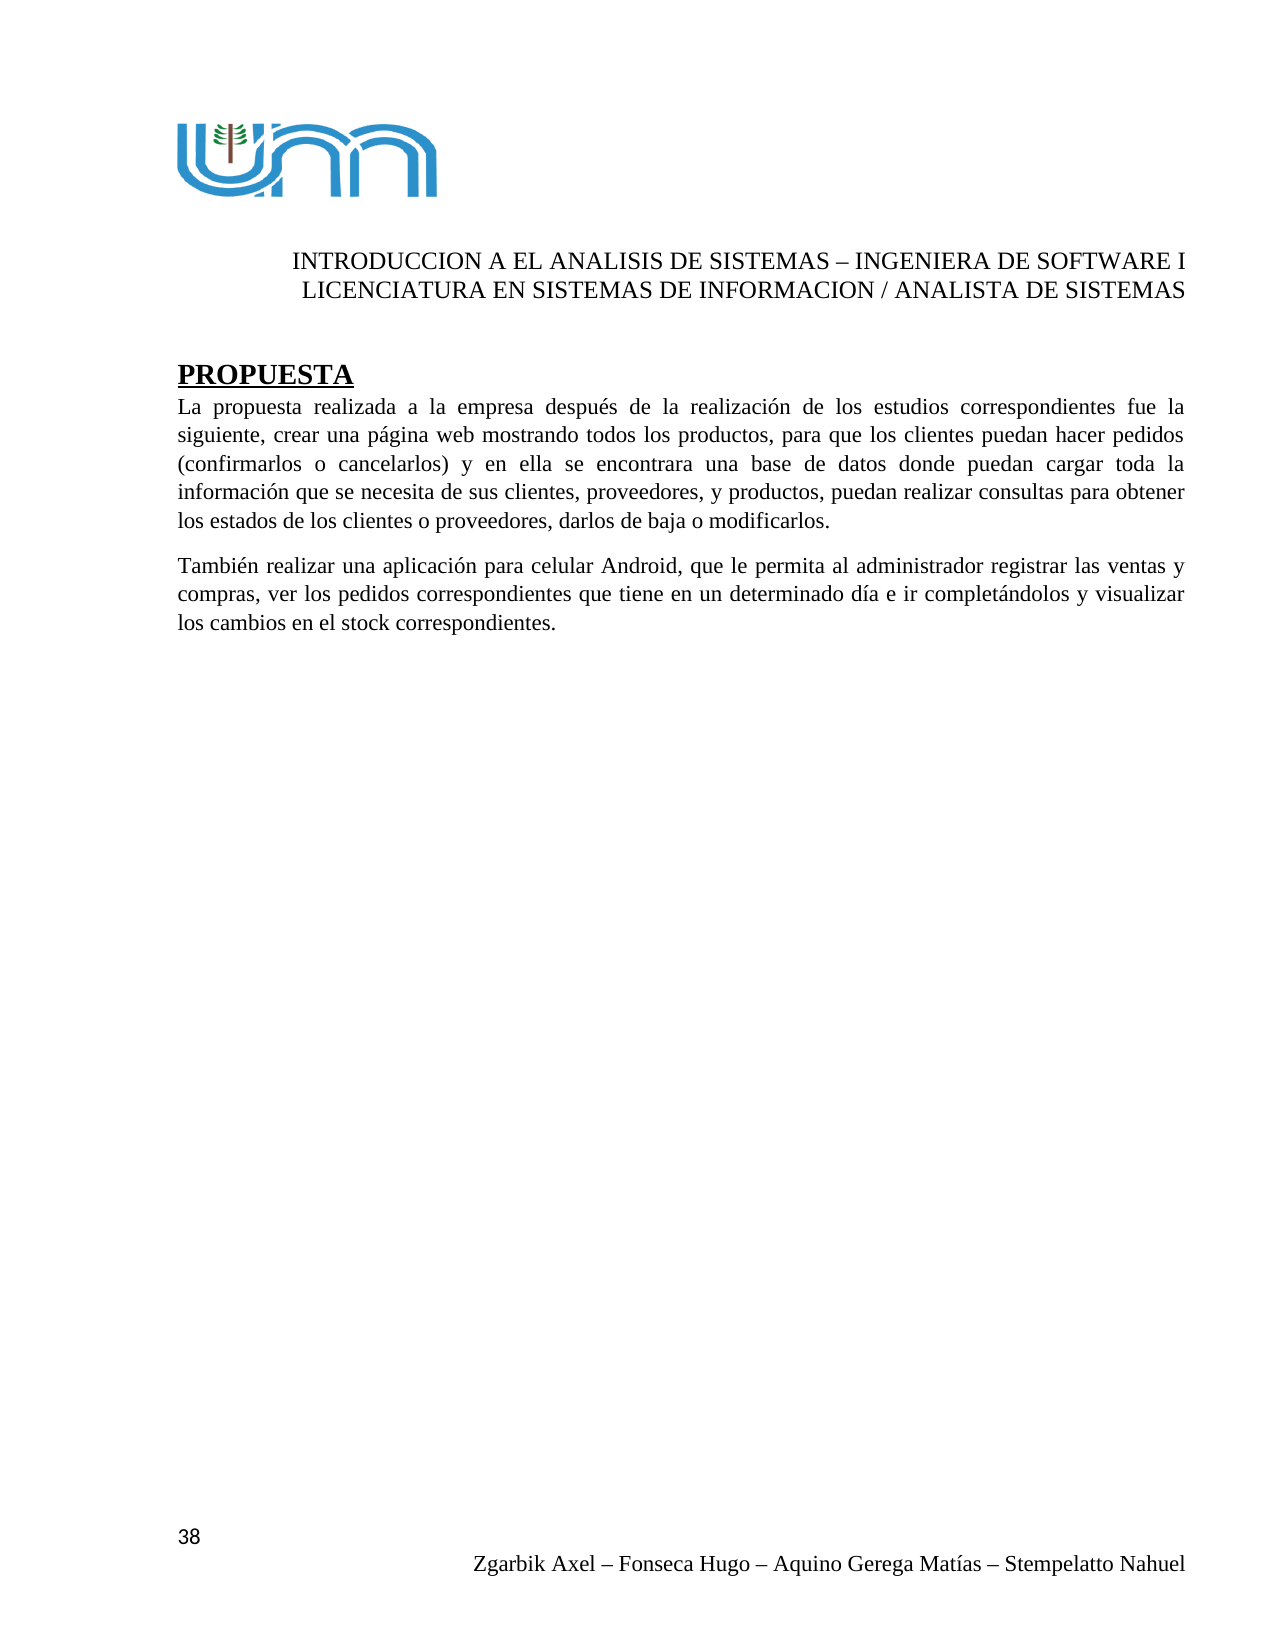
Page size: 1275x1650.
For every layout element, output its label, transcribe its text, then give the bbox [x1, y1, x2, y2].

subtitle PROPUESTA [177, 357, 1186, 390]
picture [177, 73, 438, 247]
text La propuesta realizada a la empresa después de la realización de los estudios correspondientes fue la siguiente, crear una página web mostrando todos los productos, para que los clientes puedan hacer pedidos (confirmarlos o cancelarlos) y en ella se encontrara una base de datos donde puedan cargar toda la información que se necesita de sus clientes, proveedores, y productos, puedan realizar consultas para obtener los estados de los clientes o proveedores, darlos de baja o modificarlos. [177, 393, 1186, 533]
text También realizar una aplicación para celular Android, que le permita al administrador registrar las ventas y compras, ver los pedidos correspondientes que tiene en un determinado día e ir completándolos y visualizar los cambios en el stock correspondientes. [177, 552, 1186, 635]
